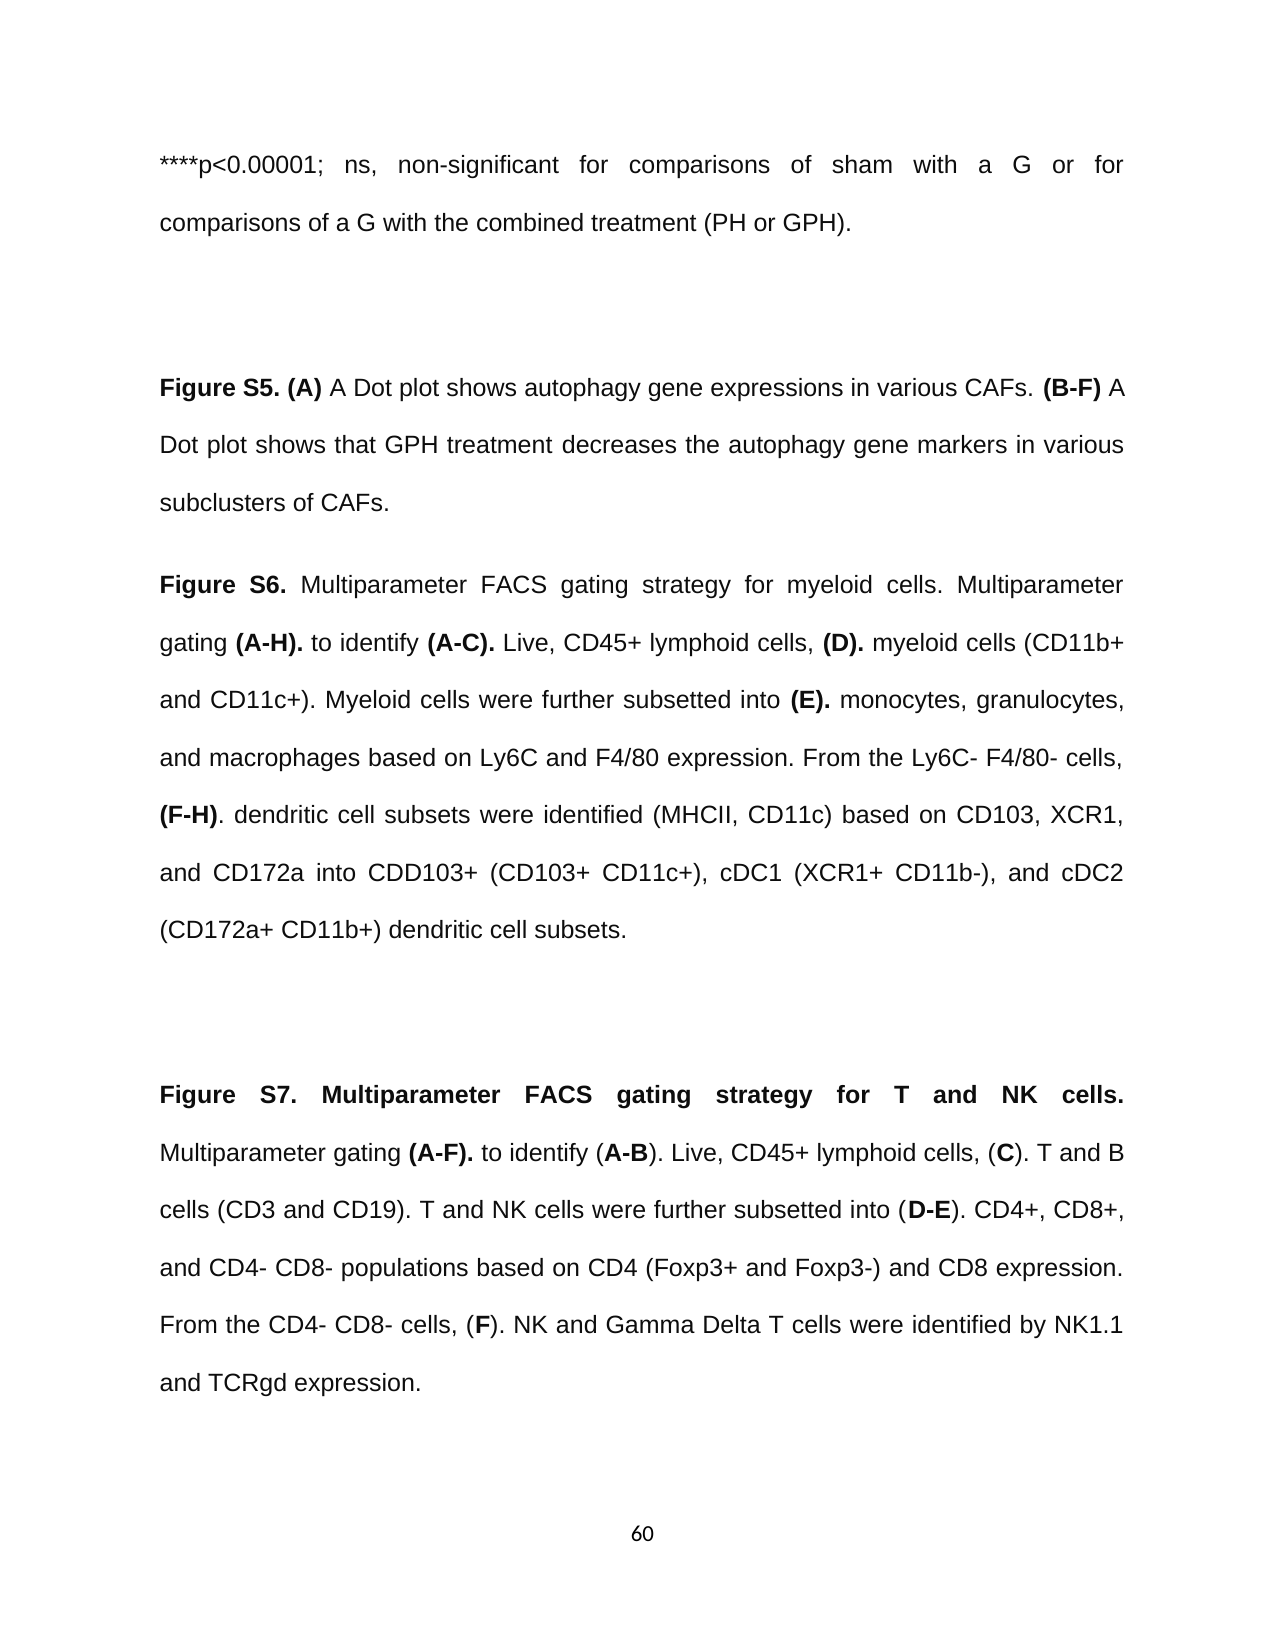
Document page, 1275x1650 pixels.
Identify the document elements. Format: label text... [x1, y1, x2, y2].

text Figure S5. (A) A Dot plot shows autophagy gene expressions in various CAFs. (B-F) A Dot plot shows that GPH treatment decreases the autophagy gene markers in various subclusters of CAFs. [159, 372, 1125, 516]
text Figure S6. Multiparameter FACS gating strategy for myeloid cells. Multiparameter gating (A-H). to identify (A-C). Live, CD45+ lymphoid cells, (D). myeloid cells (CD11b+ and CD11c+). Myeloid cells were further subsetted into (E). monocytes, granulocytes, and macrophages based on Ly6C and F4/80 expression. From the Ly6C- F4/80- cells, (F-H). dendritic cell subsets were identified (MHCII, CD11c) based on CD103, XCR1, and CD172a into CDD103+ (CD103+ CD11c+), cDC1 (XCR1+ CD11b-), and cDC2 (CD172a+ CD11b+) dendritic cell subsets. [159, 570, 1125, 944]
text Figure S7. Multiparameter FACS gating strategy for T and NK cells. Multiparameter gating (A-F). to identify (A-B). Live, CD45+ lymphoid cells, (C). T and B cells (CD3 and CD19). T and NK cells were further subsetted into (D-E). CD4+, CD8+, and CD4- CD8- populations based on CD4 (Foxp3+ and Foxp3-) and CD8 expression. From the CD4- CD8- cells, (F). NK and Gamma Delta T cells were identified by NK1.1 and TCRgd expression. [159, 1080, 1125, 1396]
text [159, 150, 1125, 236]
